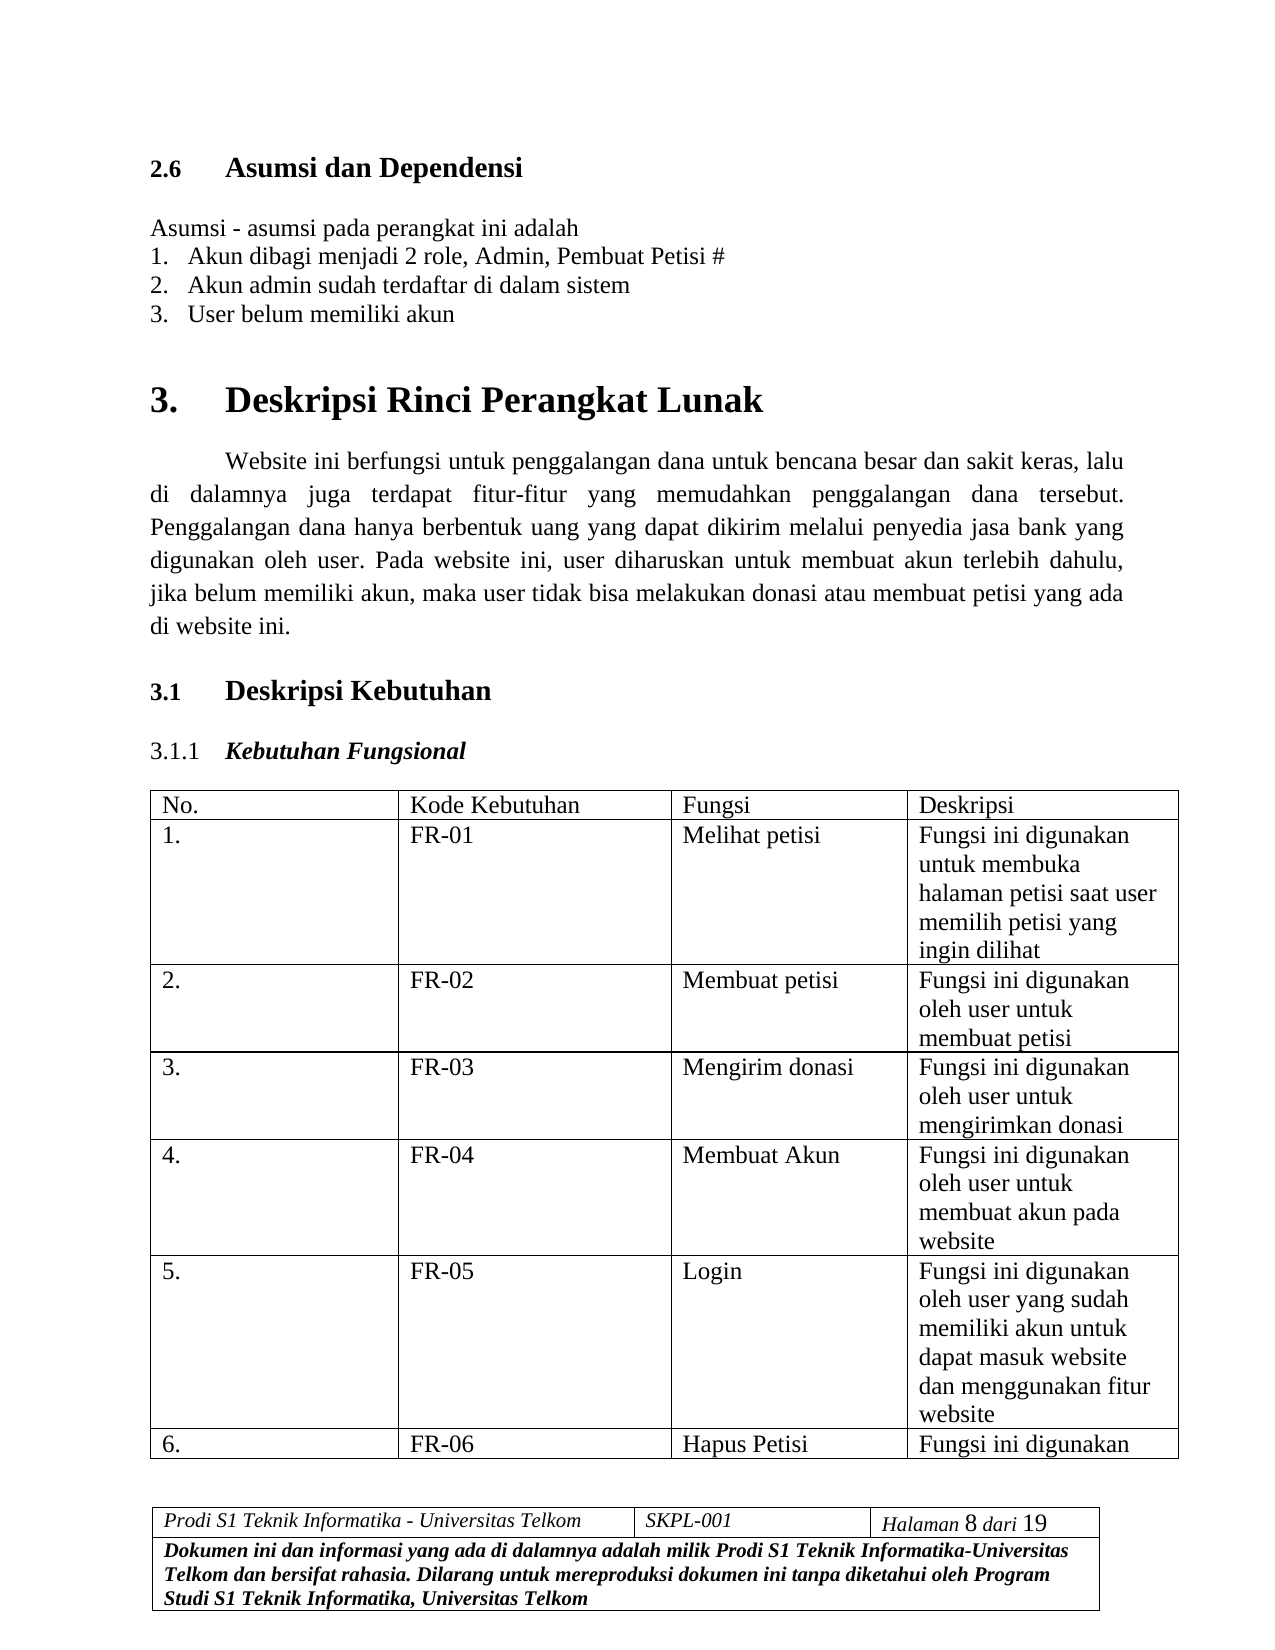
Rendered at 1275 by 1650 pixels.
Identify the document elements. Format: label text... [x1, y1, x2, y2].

table_cell [151, 820, 398, 964]
table_header Kode Kebutuhan [399, 791, 671, 819]
subtitle Asumsi dan Dependensi [150, 150, 1125, 183]
table_cell FR-05 [399, 1256, 671, 1428]
table_cell Fungsi ini digunakan oleh user untuk membuat akun pada website [908, 1140, 1178, 1255]
table_cell Melihat petisi [672, 820, 907, 964]
list Akun dibagi menjadi 2 role, Admin, Pembuat Petisi # [150, 241, 1125, 270]
subtitle Deskripsi Rinci Perangkat Lunak [150, 378, 1125, 421]
table_header No. [151, 791, 398, 819]
table_cell Fungsi ini digunakan oleh user untuk mengirimkan donasi [908, 1053, 1178, 1139]
table_cell Login [672, 1256, 907, 1428]
table_cell [151, 1429, 398, 1458]
table_cell [151, 965, 398, 1051]
table_cell FR-02 [399, 965, 671, 1051]
subtitle Kebutuhan Fungsional [150, 736, 1125, 764]
table_cell FR-06 [399, 1429, 671, 1458]
table_cell Fungsi ini digunakan untuk membuka halaman petisi saat user memilih petisi yang ingin dilihat [908, 820, 1178, 964]
table_cell FR-04 [399, 1140, 671, 1255]
table_cell Fungsi ini digunakan oleh user untuk membuat petisi [908, 965, 1178, 1051]
table_cell [151, 1256, 398, 1428]
table_header Deskripsi [908, 791, 1178, 819]
table_cell FR-03 [399, 1053, 671, 1139]
table_cell Mengirim donasi [672, 1053, 907, 1139]
table_header Fungsi [672, 791, 907, 819]
table_cell FR-01 [399, 820, 671, 964]
table_cell [151, 1140, 398, 1255]
table_cell [151, 1053, 398, 1139]
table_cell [908, 1429, 1178, 1458]
table_cell Membuat Akun [672, 1140, 907, 1255]
list User belum memiliki akun [150, 299, 1125, 328]
text Website ini berfungsi untuk penggalangan dana untuk bencana besar dan sakit keras, lalu di dalamnya juga terdapat fitur-fitur yang memudahkan penggalangan dana tersebut. Penggalangan dana hanya berbentuk uang yang dapat dikirim melalui penyedia jasa bank yang digunakan oleh user. Pada website ini, user diharuskan untuk membuat akun terlebih dahulu, jika belum memiliki akun, maka user tidak bisa melakukan donasi atau membuat petisi yang ada di website ini. [150, 446, 1125, 640]
table_cell Membuat petisi [672, 965, 907, 1051]
text Asumsi - asumsi pada perangkat ini adalah [150, 213, 1125, 241]
list Akun admin sudah terdaftar di dalam sistem [150, 270, 1125, 299]
table_cell Hapus Petisi [672, 1429, 907, 1458]
table_cell Fungsi ini digunakan oleh user yang sudah memiliki akun untuk dapat masuk website dan menggunakan fitur website [908, 1256, 1178, 1428]
subtitle Deskripsi Kebutuhan [150, 673, 1125, 707]
